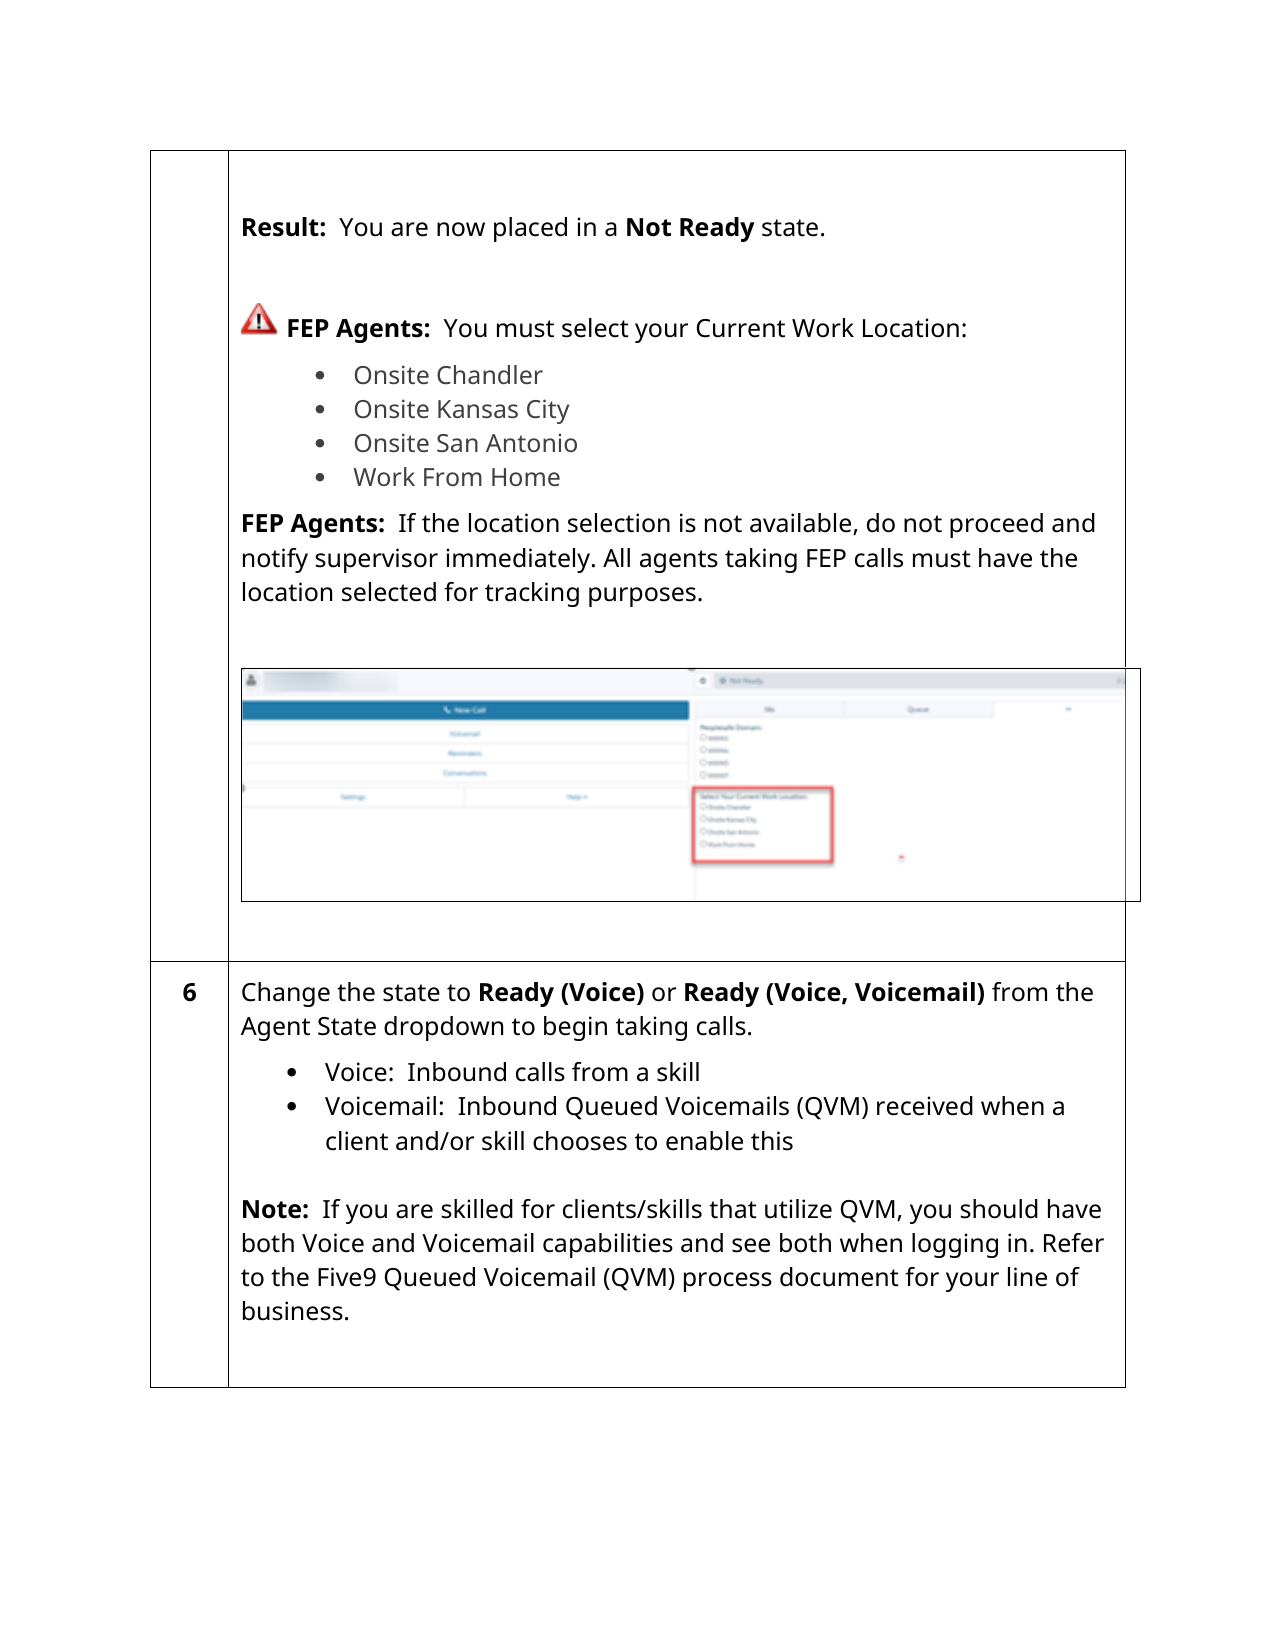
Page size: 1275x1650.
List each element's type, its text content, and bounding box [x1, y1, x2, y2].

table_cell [229, 962, 1125, 1387]
picture [242, 669, 1126, 901]
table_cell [229, 151, 1125, 961]
table_cell 6 [151, 962, 228, 1387]
picture [240, 303, 280, 338]
table_cell 5 [151, 151, 228, 961]
